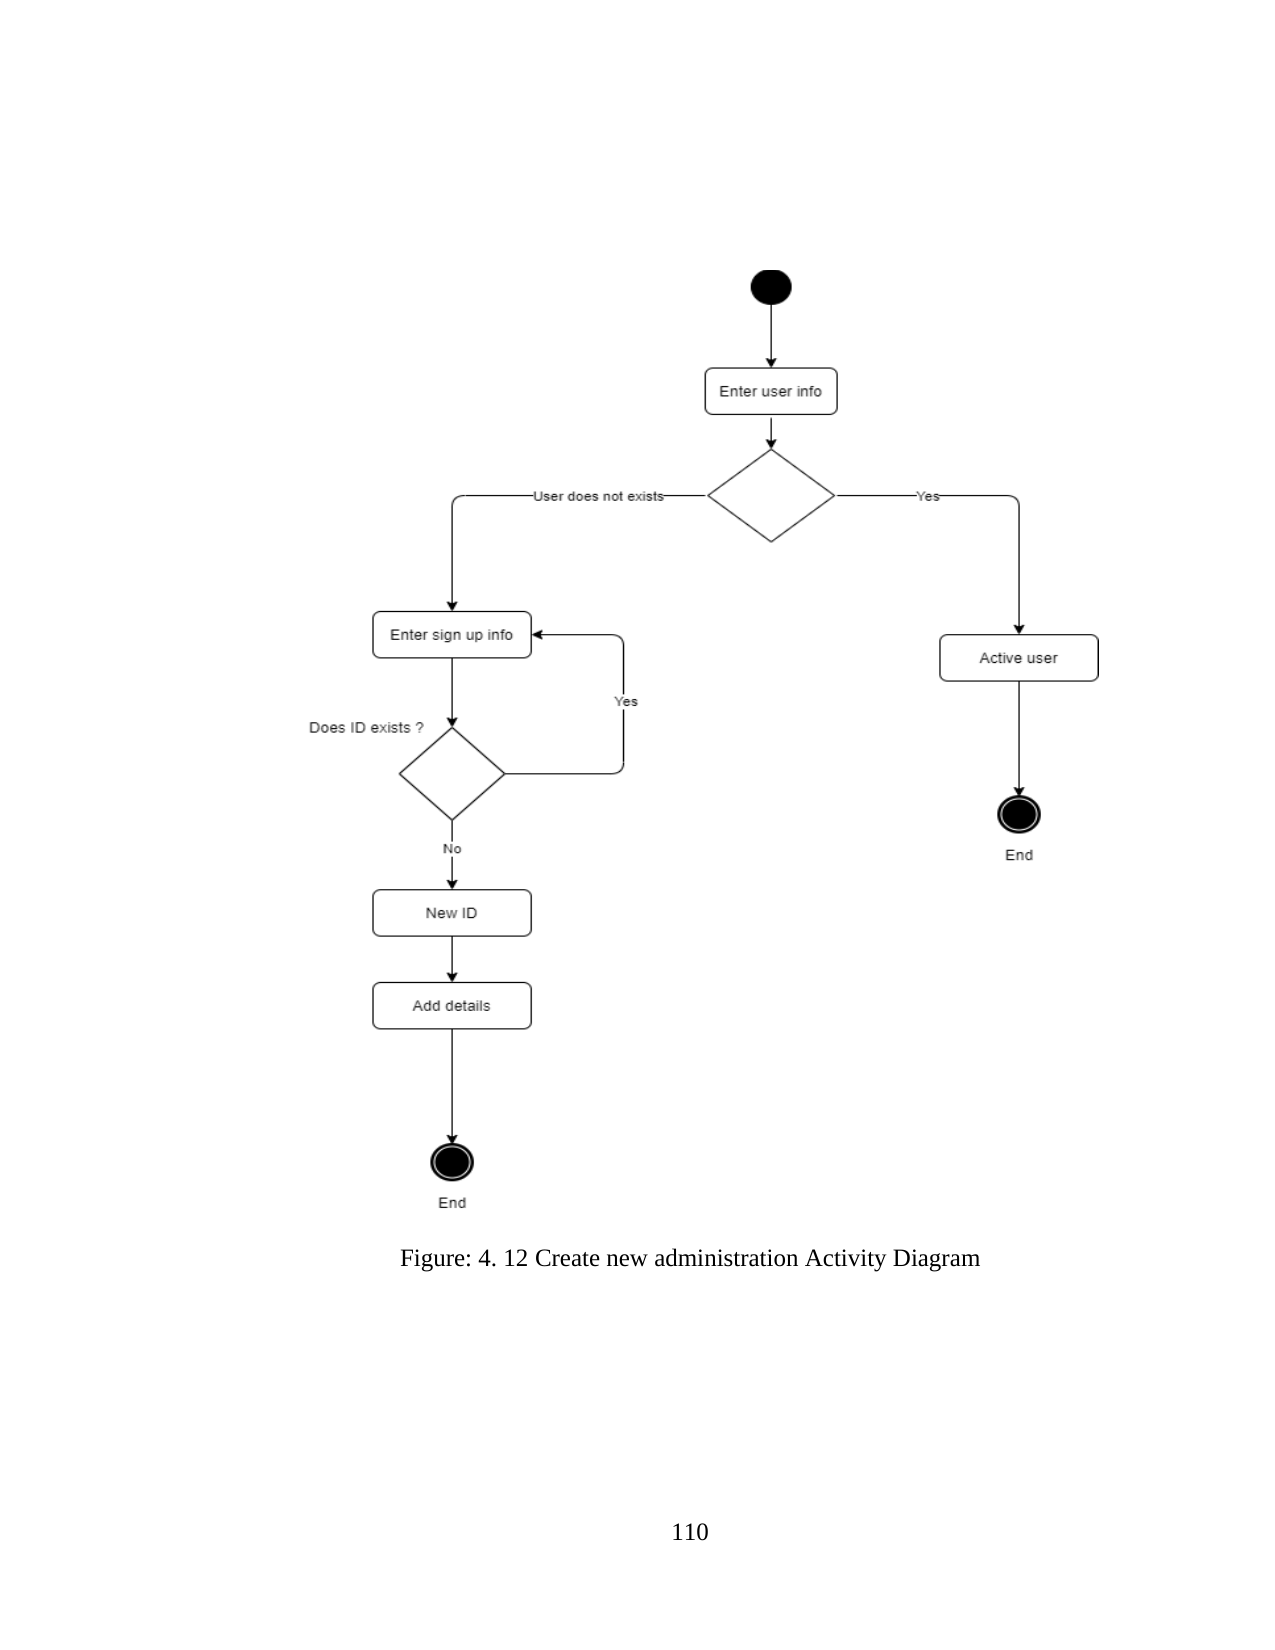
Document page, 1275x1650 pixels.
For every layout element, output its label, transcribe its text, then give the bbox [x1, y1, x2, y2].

picture [300, 270, 1099, 1215]
